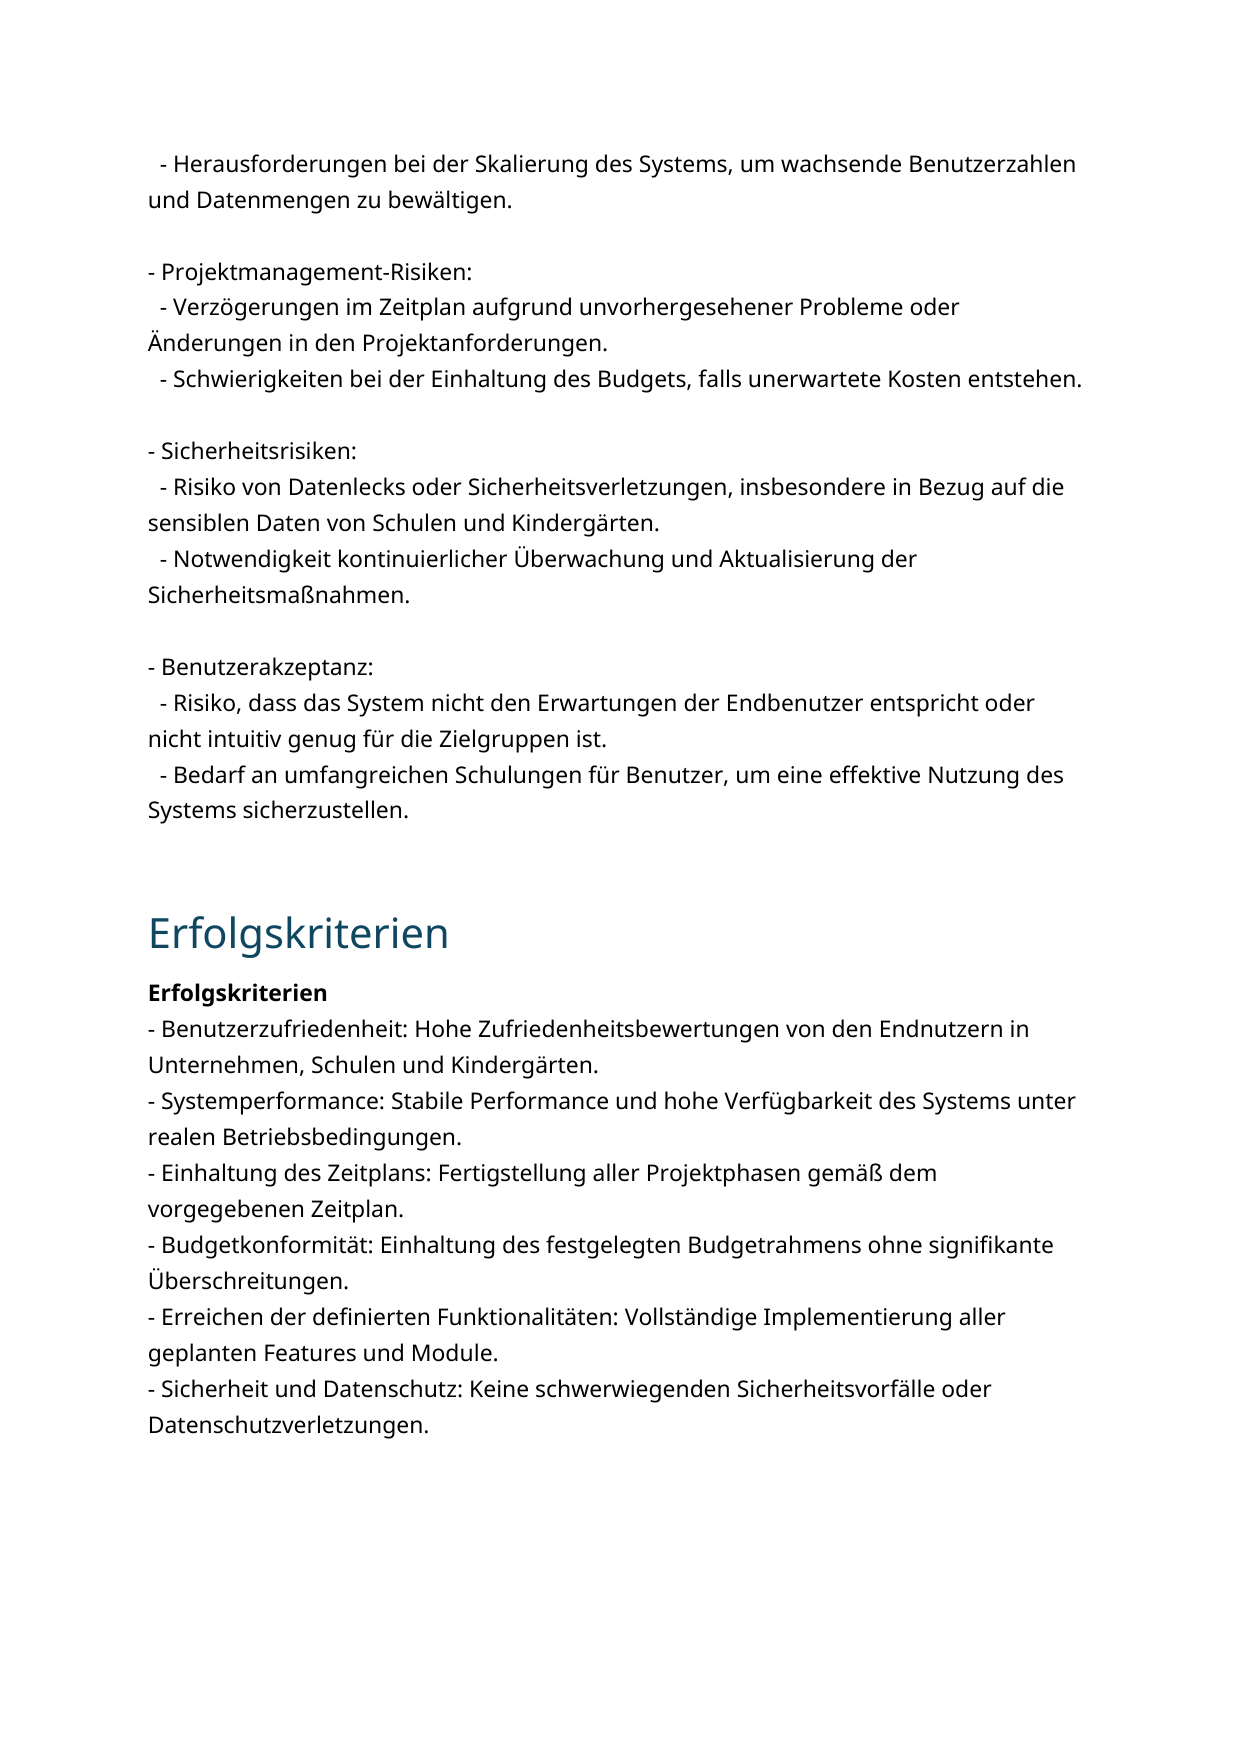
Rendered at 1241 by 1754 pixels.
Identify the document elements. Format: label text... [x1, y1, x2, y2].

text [148, 148, 1093, 862]
text Erfolgskriterien - Benutzerzufriedenheit: Hohe Zufriedenheitsbewertungen von den Endnutzern in Unternehmen, Schulen und Kindergärten. - Systemperformance: Stabile Performance und hohe Verfügbarkeit des Systems unter realen Betriebsbedingungen. - Einhaltung des Zeitplans: Fertigstellung aller Projektphasen gemäß dem vorgegebenen Zeitplan. - Budgetkonformität: Einhaltung des festgelegten Budgetrahmens ohne signifikante Überschreitungen. - Erreichen der definierten Funktionalitäten: Vollständige Implementierung aller geplanten Features und Module. - Sicherheit und Datenschutz: Keine schwerwiegenden Sicherheitsvorfälle oder Datenschutzverletzungen. [148, 977, 1093, 1476]
subtitle Erfolgskriterien [148, 904, 1093, 961]
